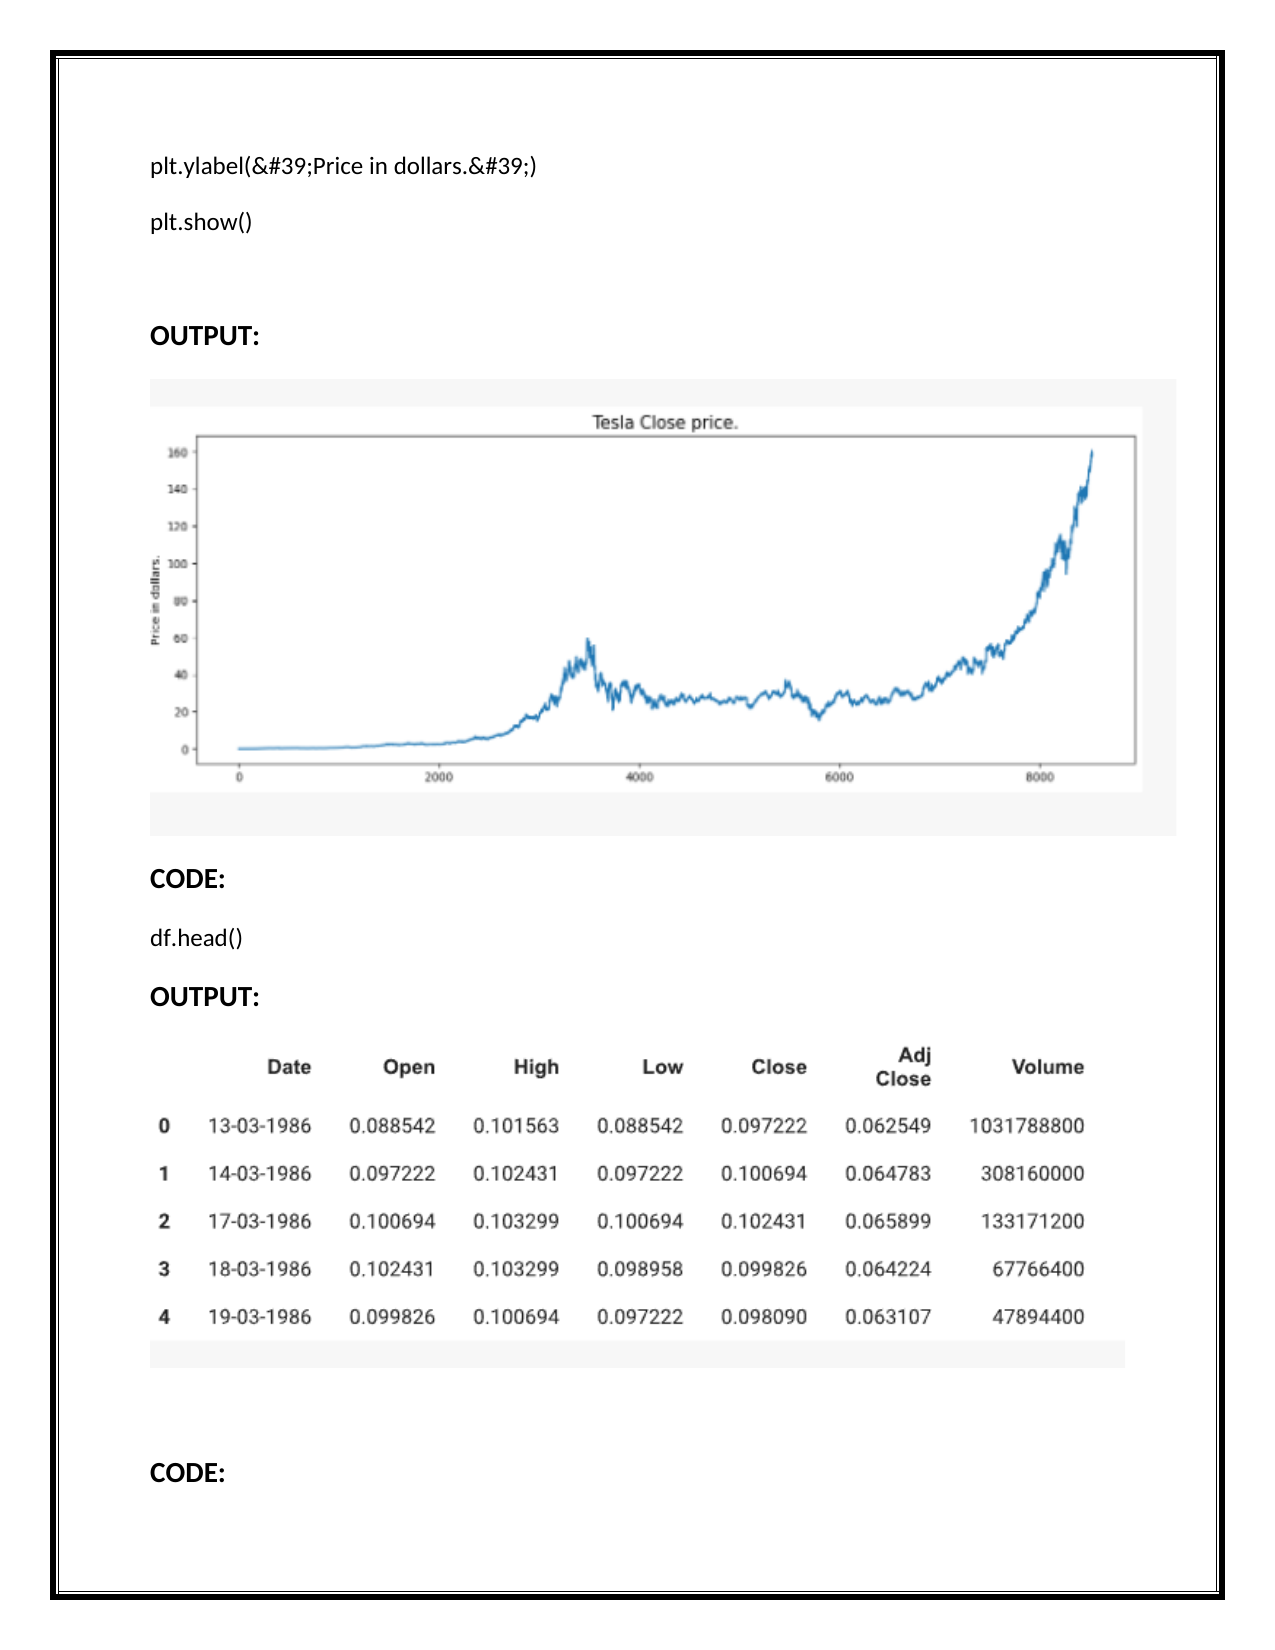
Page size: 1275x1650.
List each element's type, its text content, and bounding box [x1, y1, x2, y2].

text OUTPUT: [150, 978, 1125, 1014]
text CODE: [150, 1454, 1125, 1490]
text df.head() [150, 922, 1125, 953]
picture [150, 379, 1177, 836]
picture [150, 1039, 1125, 1368]
text plt.show() [150, 206, 1125, 236]
text CODE: [150, 860, 1125, 896]
text plt.ylabel(&#39;Price in dollars.&#39;) [150, 150, 1125, 181]
text OUTPUT: [150, 317, 1125, 353]
